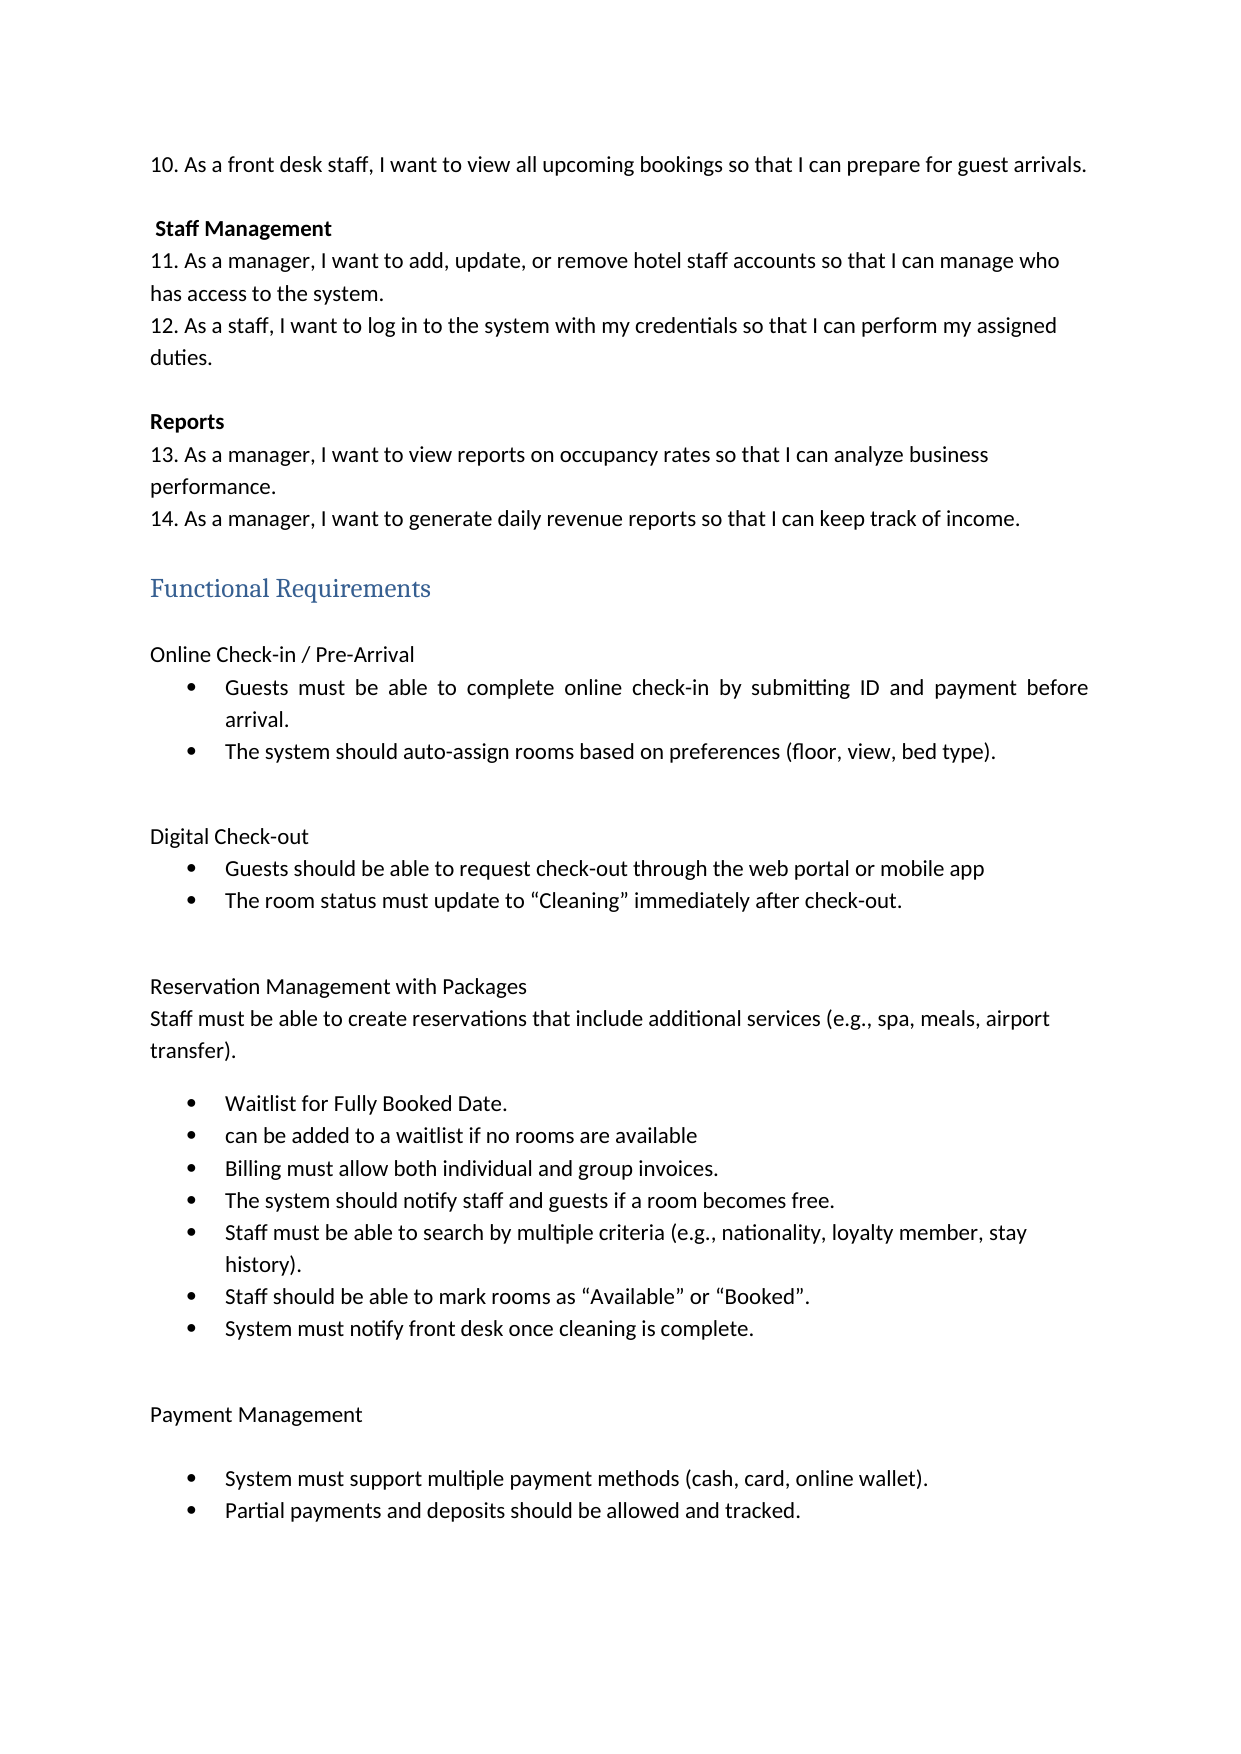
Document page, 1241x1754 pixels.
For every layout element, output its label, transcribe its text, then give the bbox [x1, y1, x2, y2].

text Reservation Management with Packages [150, 972, 1090, 1000]
text Payment Management [150, 1400, 1090, 1428]
list Partial payments and deposits should be allowed and tracked. [187, 1496, 1090, 1524]
subtitle Functional Requirements [150, 573, 1090, 604]
list The system should auto-assign rooms based on preferences (floor, view, bed type). [187, 737, 1090, 765]
list Staff must be able to search by multiple criteria (e.g., nationality, loyalty member, stay history). [187, 1218, 1090, 1278]
text Staff must be able to create reservations that include additional services (e.g., spa, meals, airport transfer). [150, 1004, 1090, 1064]
list can be added to a waitlist if no rooms are available [187, 1121, 1090, 1149]
text 11. As a manager, I want to add, update, or remove hotel staff accounts so that I can manage who has access to the system. [150, 247, 1090, 307]
text 10. As a front desk staff, I want to view all upcoming bookings so that I can prepare for guest arrivals. [150, 150, 1090, 178]
list The system should notify staff and guests if a room becomes free. [187, 1186, 1090, 1214]
list System must support multiple payment methods (cash, card, online wallet). [187, 1464, 1090, 1492]
list The room status must update to “Cleaning” immediately after check-out. [187, 887, 1090, 915]
text 14. As a manager, I want to generate daily revenue reports so that I can keep track of income. [150, 504, 1090, 532]
text 13. As a manager, I want to view reports on occupancy rates so that I can analyze business performance. [150, 440, 1090, 500]
text 12. As a staff, I want to log in to the system with my credentials so that I can perform my assigned duties. [150, 311, 1090, 371]
text Digital Check-out [150, 822, 1090, 850]
list Staff should be able to mark rooms as “Available” or “Booked”. [187, 1282, 1090, 1310]
text Staff Management [150, 214, 1090, 242]
text Reports [150, 407, 1090, 436]
list Guests must be able to complete online check-in by submitting ID and payment before arrival. [187, 673, 1090, 733]
text Online Check-in / Pre-Arrival [150, 641, 1090, 668]
list System must notify front desk once cleaning is complete. [187, 1314, 1090, 1343]
list Billing must allow both individual and group invoices. [187, 1154, 1090, 1182]
list Waitlist for Fully Booked Date. [187, 1089, 1090, 1117]
list Guests should be able to request check-out through the web portal or mobile app [187, 854, 1090, 882]
